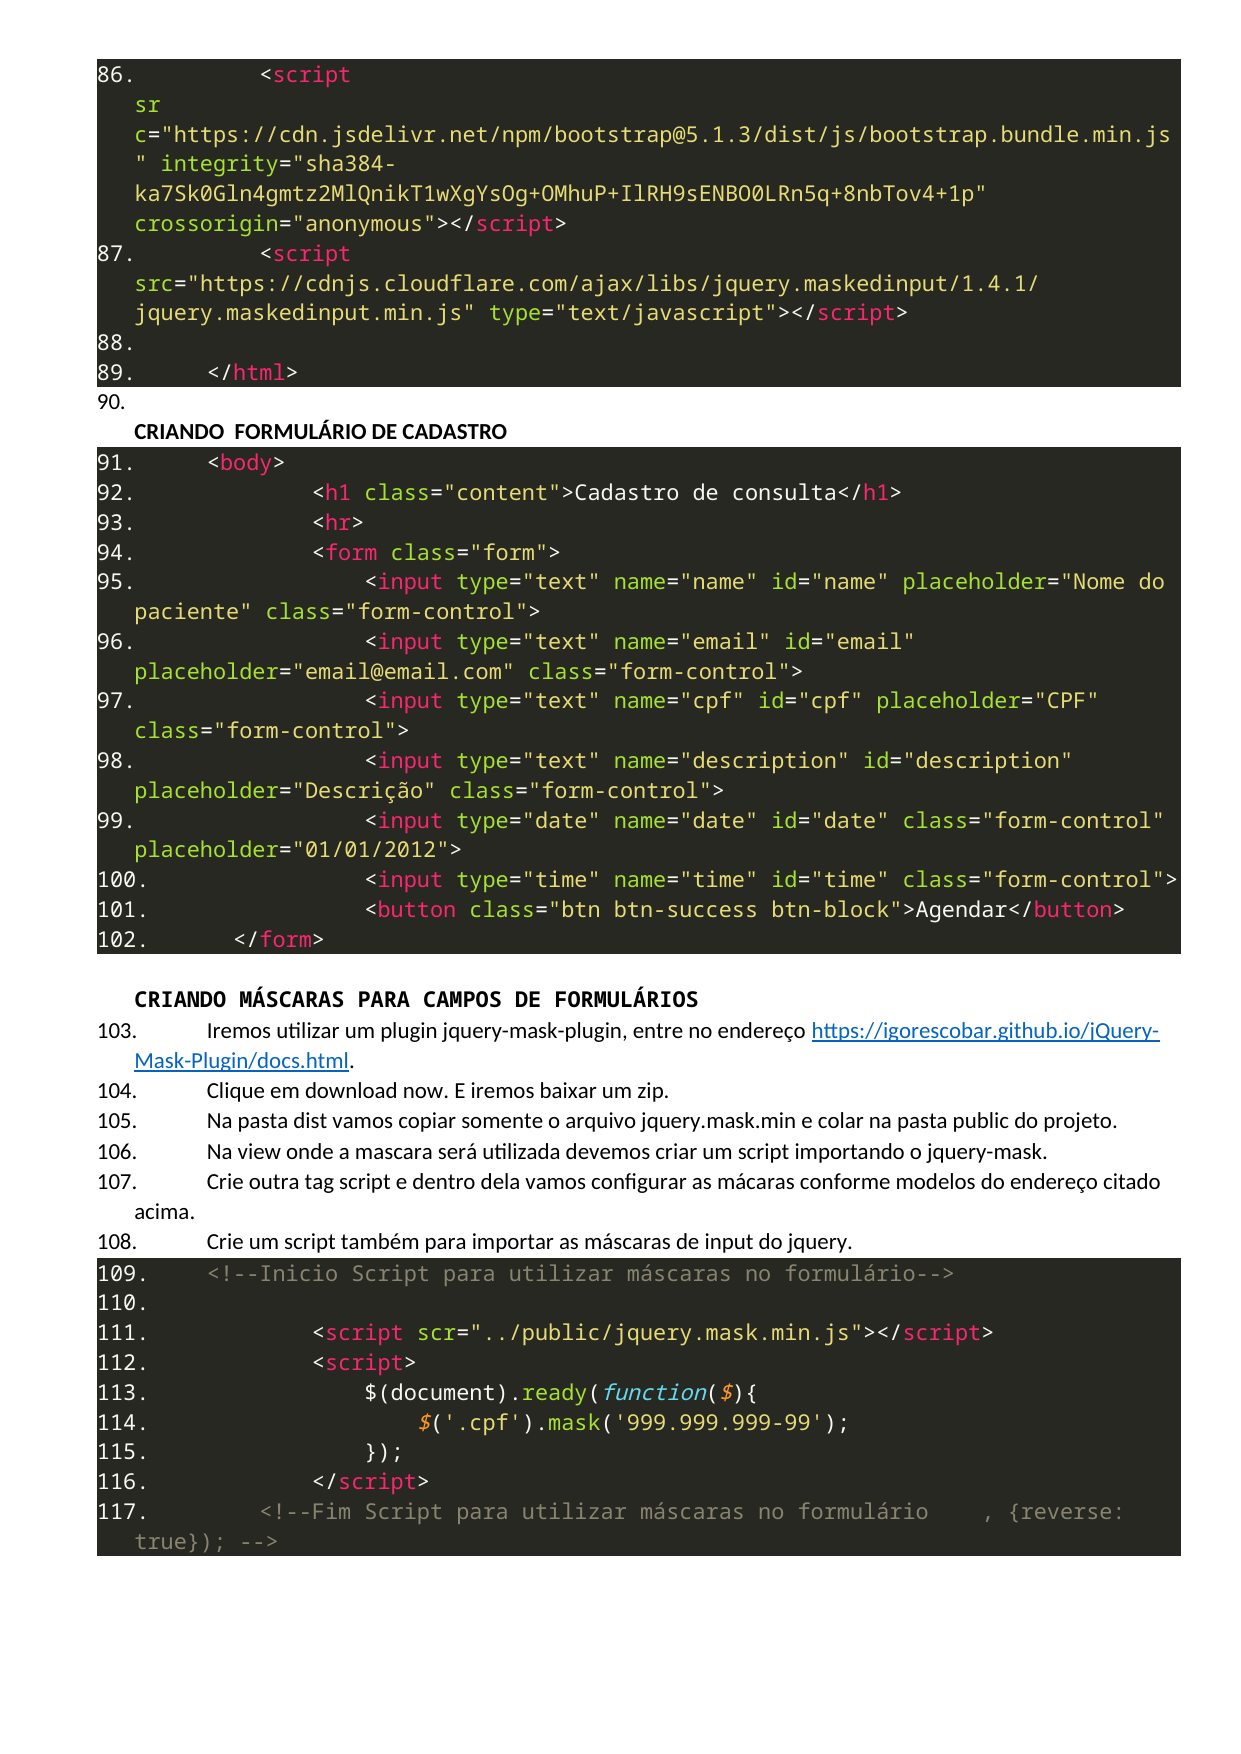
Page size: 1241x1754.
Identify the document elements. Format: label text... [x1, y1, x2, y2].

list </form> [97, 924, 1181, 954]
list <!--Inicio Script para utilizar máscaras no formulário--> [97, 1258, 1181, 1287]
list $(document).ready(function($){ [97, 1377, 1181, 1407]
list <input type="text" name="email" id="email" placeholder="email@email.com" class="form-control"> [97, 626, 1181, 686]
list Na view onde a mascara será utilizada devemos criar um script importando o jquery-mask. [97, 1137, 1181, 1165]
list <script> [97, 1347, 1181, 1377]
list <button class="btn btn-success btn-block">Agendar</button> [97, 894, 1181, 924]
list <script scr="../public/jquery.mask.min.js"></script> [97, 1317, 1181, 1347]
list Crie um script também para importar as máscaras de input do jquery. [97, 1227, 1181, 1255]
list Iremos utilizar um plugin jquery-mask-plugin, entre no endereço https://igorescobar.github.io/jQuery-Mask-Plugin/docs.html. [97, 1016, 1181, 1074]
list $('.cpf').mask('999.999.999-99'); [97, 1407, 1181, 1436]
list Na pasta dist vamos copiar somente o arquivo jquery.mask.min e colar na pasta public do projeto. [97, 1107, 1181, 1134]
list <input type="text" name="name" id="name" placeholder="Nome do paciente" class="form-control"> [97, 566, 1181, 626]
list </html> [97, 357, 1181, 387]
list <input type="date" name="date" id="date" class="form-control" placeholder="01/01/2012"> [97, 805, 1181, 864]
list </script> [97, 1466, 1181, 1496]
list <h1 class="content">Cadastro de consulta</h1> [97, 477, 1181, 507]
list <input type="text" name="description" id="description" placeholder="Descrição" class="form-control"> [97, 745, 1181, 805]
list CRIANDO FORMULÁRIO DE CADASTRO [134, 417, 1181, 445]
list <body> [97, 447, 1181, 477]
list <!--Fim Script para utilizar máscaras no formulário , {reverse: true}); --> [97, 1496, 1181, 1556]
list <input type="time" name="time" id="time" class="form-control"> [97, 864, 1181, 894]
list <form class="form"> [97, 537, 1181, 566]
list Clique em download now. E iremos baixar um zip. [97, 1076, 1181, 1104]
list <hr> [97, 507, 1181, 537]
list }); [97, 1436, 1181, 1466]
list <script src="https://cdnjs.cloudflare.com/ajax/libs/jquery.maskedinput/1.4.1/jquery.maskedinput.min.js" type="text/javascript"></script> [97, 238, 1181, 327]
list CRIANDO MÁSCARAS PARA CAMPOS DE FORMULÁRIOS [134, 984, 1181, 1014]
list <script src="https://cdn.jsdelivr.net/npm/bootstrap@5.1.3/dist/js/bootstrap.bundle.min.js" integrity="sha384-ka7Sk0Gln4gmtz2MlQnikT1wXgYsOg+OMhuP+IlRH9sENBO0LRn5q+8nbTov4+1p" crossorigin="anonymous"></script> [97, 59, 1181, 238]
list Crie outra tag script e dentro dela vamos configurar as mácaras conforme modelos do endereço citado acima. [97, 1167, 1181, 1225]
list <input type="text" name="cpf" id="cpf" placeholder="CPF" class="form-control"> [97, 686, 1181, 745]
